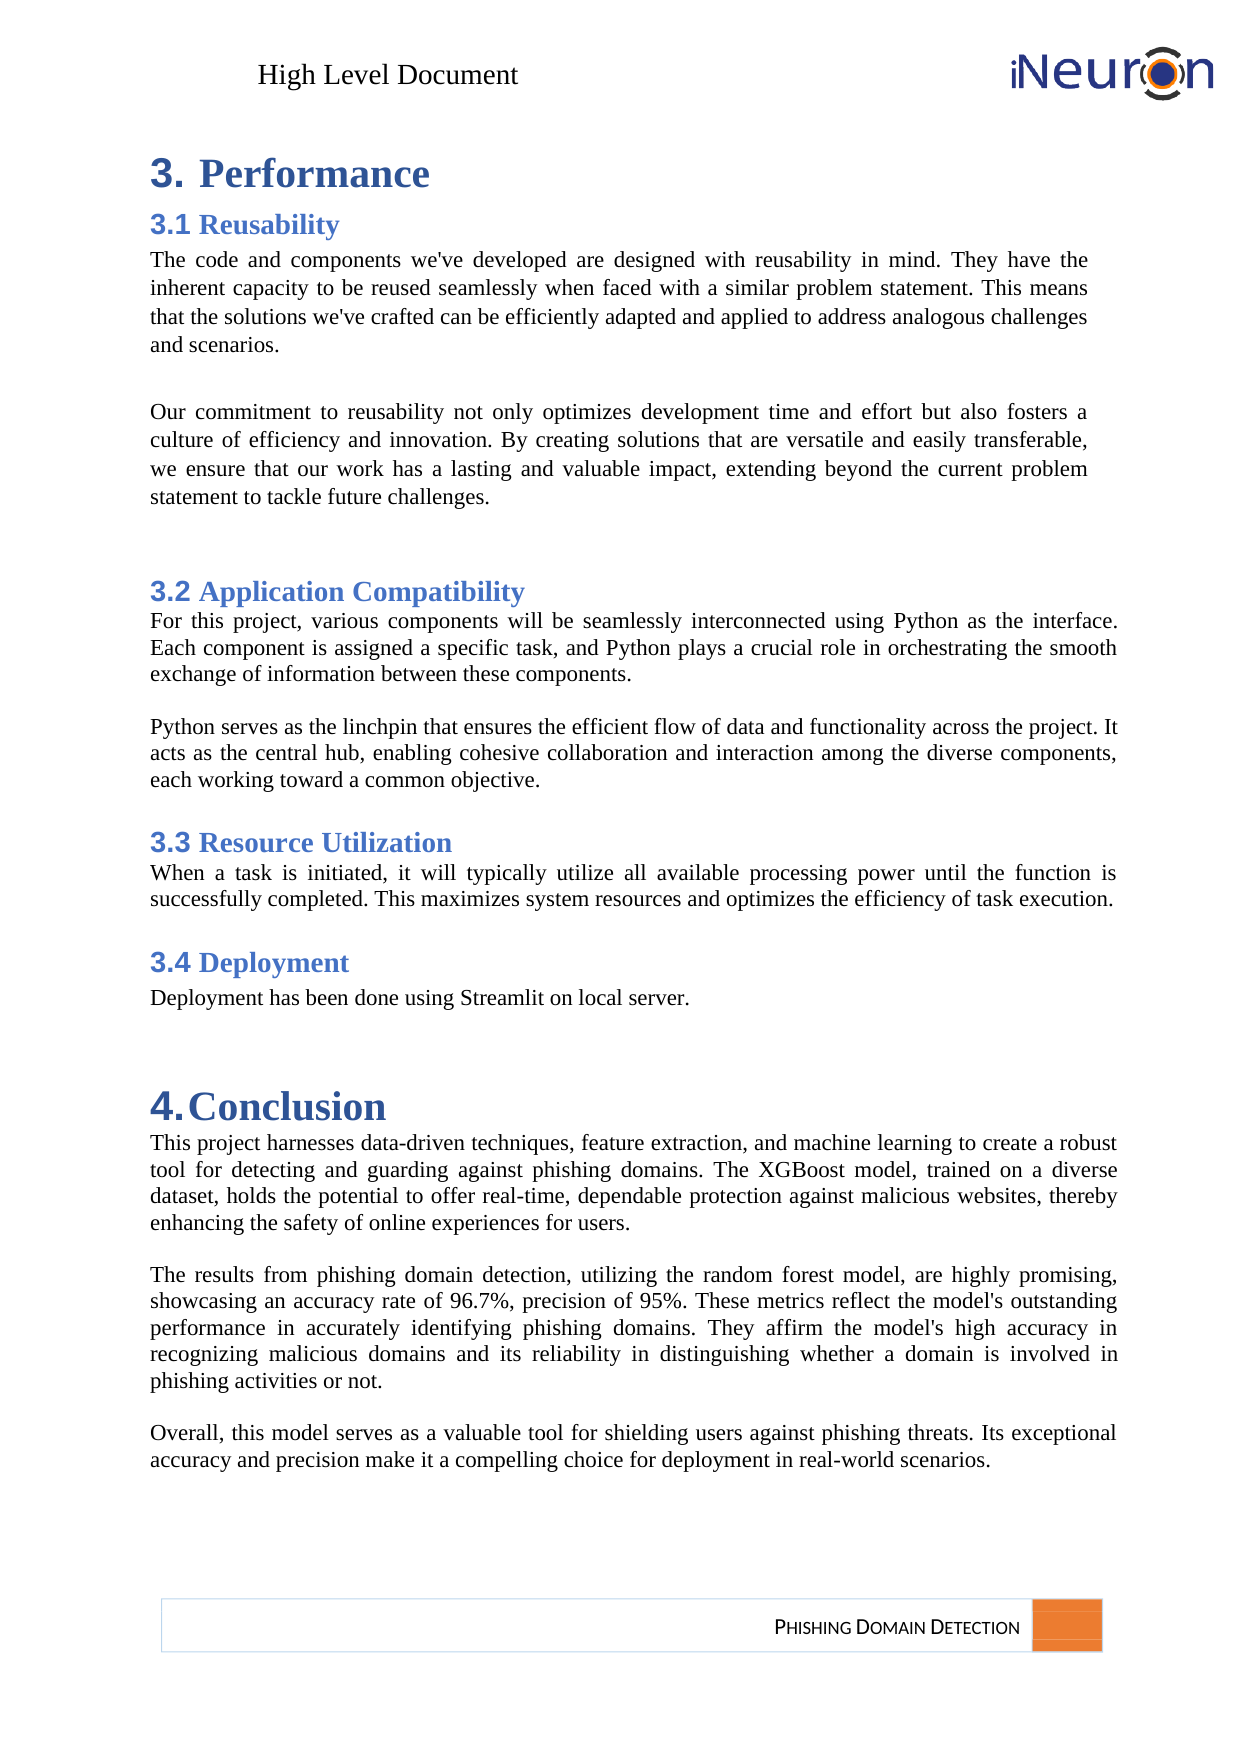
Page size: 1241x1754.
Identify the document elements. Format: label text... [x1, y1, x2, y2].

subtitle Performance [150, 148, 1119, 196]
subtitle This project harnesses data-driven techniques, feature extraction, and machine learning to create a robust tool for detecting and guarding against phishing domains. The XGBoost model, trained on a diverse dataset, holds the potential to offer real-time, dependable protection against malicious websites, thereby enhancing the safety of online experiences for users. [150, 1129, 1119, 1235]
subtitle The results from phishing domain detection, utilizing the random forest model, are highly promising, showcasing an accuracy rate of 96.7%, precision of 95%. These metrics reflect the model's outstanding performance in accurately identifying phishing domains. They affirm the model's high accuracy in recognizing malicious domains and its reliability in distinguishing whether a domain is involved in phishing activities or not. [150, 1261, 1119, 1393]
subtitle Reusability [150, 207, 1119, 241]
text The code and components we've developed are designed with reusability in mind. They have the inherent capacity to be reused seamlessly when faced with a similar problem statement. This means that the solutions we've crafted can be efficiently adapted and applied to address analogous challenges and scenarios. [150, 246, 1090, 358]
text For this project, various components will be seamlessly interconnected using Python as the interface. Each component is assigned a specific task, and Python plays a crucial role in orchestrating the smooth exchange of information between these components. [150, 607, 1119, 687]
subtitle Resource Utilization [150, 826, 1119, 859]
text When a task is initiated, it will typically utilize all available processing power until the function is successfully completed. This maximizes system resources and optimizes the efficiency of task execution. [150, 859, 1119, 912]
text Our commitment to reusability not only optimizes development time and effort but also fosters a culture of efficiency and innovation. By creating solutions that are versatile and easily transferable, we ensure that our work has a lasting and valuable impact, extending beyond the current problem statement to tackle future challenges. [150, 398, 1090, 509]
subtitle Application Compatibility [150, 574, 1119, 607]
text Python serves as the linchpin that ensures the efficient flow of data and functionality across the project. It acts as the central hub, enabling cohesive collaboration and interaction among the diverse components, each working toward a common objective. [150, 713, 1119, 792]
subtitle Overall, this model serves as a valuable tool for shielding users against phishing threats. Its exceptional accuracy and precision make it a compelling choice for deployment in real-world scenarios. [150, 1419, 1119, 1472]
text Deployment has been done using Streamlit on local server. [150, 984, 1119, 1010]
picture [1011, 46, 1214, 101]
subtitle Deployment [150, 945, 1119, 979]
subtitle Conclusion [150, 1081, 1119, 1129]
